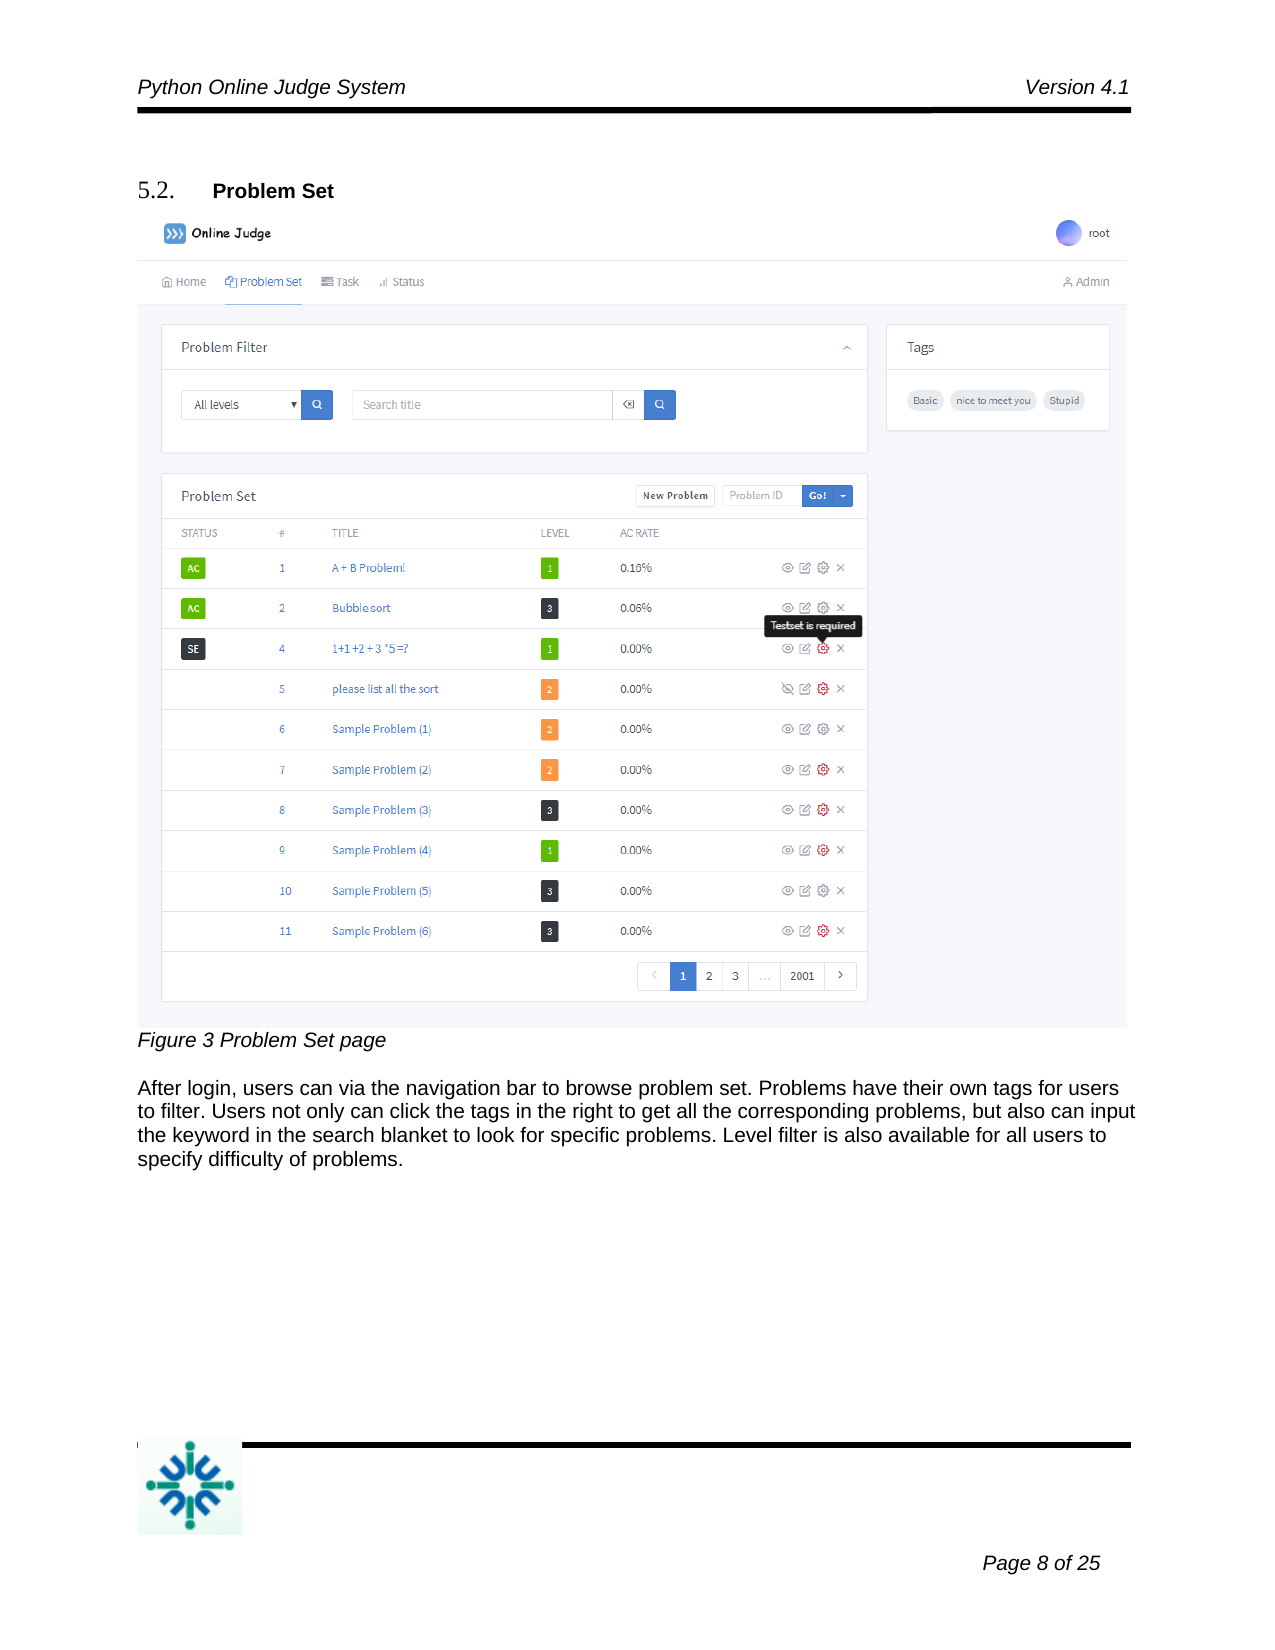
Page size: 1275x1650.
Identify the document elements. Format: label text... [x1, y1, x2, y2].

subtitle Problem Set [137, 175, 1138, 204]
picture [137, 1438, 243, 1535]
text After login, users can via the navigation bar to browse problem set. Problems have their own tags for users to filter. Users not only can click the tags in the right to get all the corresponding problems, but also can input the keyword in the search blanket to look for specific problems. Level filter is also available for all users to specify difficulty of problems. [137, 1075, 1138, 1171]
text Figure 3 Problem Set page [137, 1027, 1138, 1051]
picture [137, 210, 1127, 1028]
